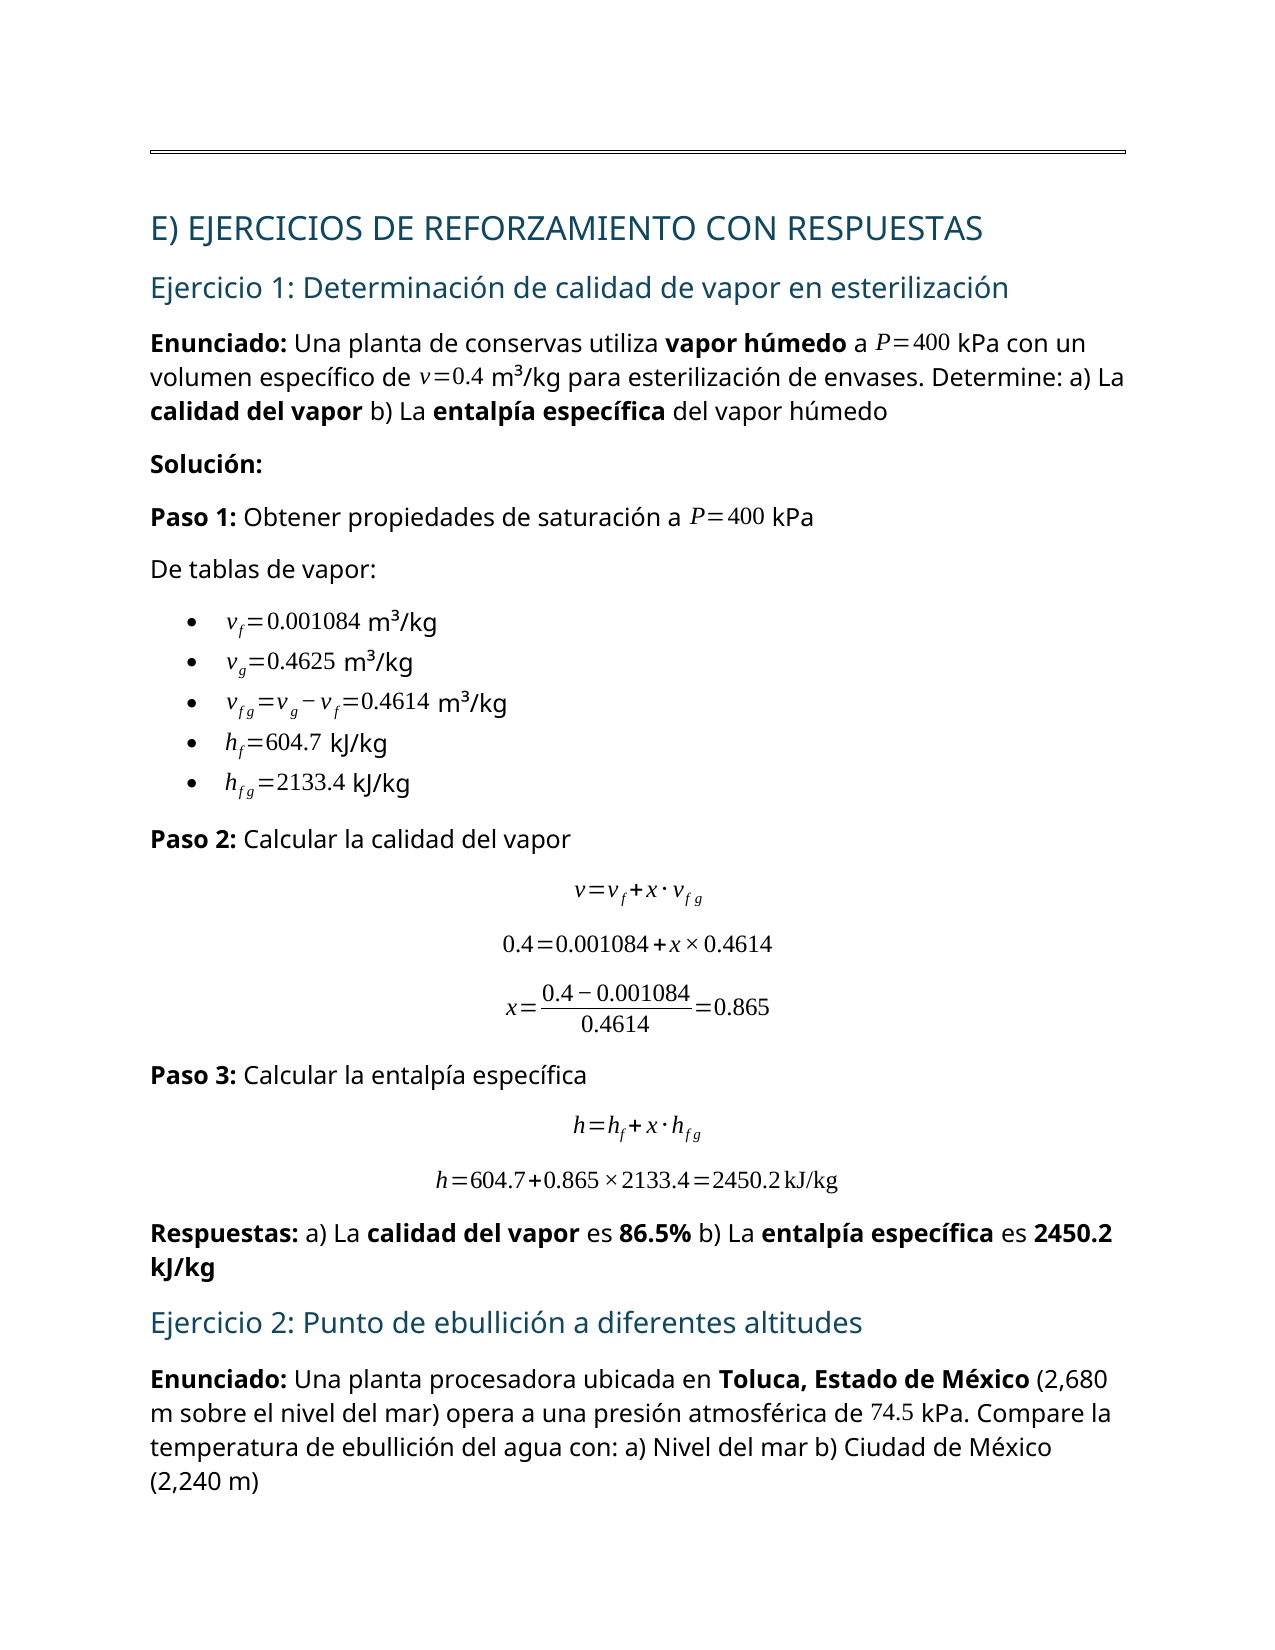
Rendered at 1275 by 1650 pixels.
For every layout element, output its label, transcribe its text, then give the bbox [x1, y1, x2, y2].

text Paso 2: Calcular la calidad del vapor [150, 821, 1125, 855]
text Enunciado: Una planta de conservas utiliza vapor húmedo a kPa con un volumen específico de m³/kg para esterilización de envases. Determine: a) La calidad del vapor b) La entalpía específica del vapor húmedo [150, 325, 1125, 428]
list kJ/kg [187, 726, 1125, 762]
text De tablas de vapor: [150, 552, 1125, 586]
text Solución: [150, 446, 1125, 480]
subtitle E) EJERCICIOS DE REFORZAMIENTO CON RESPUESTAS [150, 205, 1125, 250]
subtitle Ejercicio 2: Punto de ebullición a diferentes altitudes [150, 1303, 1125, 1342]
list m³/kg [187, 645, 1125, 682]
subtitle Ejercicio 1: Determinación de calidad de vapor en esterilización [150, 267, 1125, 307]
text Enunciado: Una planta procesadora ubicada en Toluca, Estado de México (2,680 m sobre el nivel del mar) opera a una presión atmosférica de kPa. Compare la temperatura de ebullición del agua con: a) Nivel del mar b) Ciudad de México (2,240 m) [150, 1361, 1125, 1497]
list m³/kg [187, 605, 1125, 641]
list kJ/kg [187, 766, 1125, 803]
text Paso 3: Calcular la entalpía específica [150, 1057, 1125, 1092]
text Paso 1: Obtener propiedades de saturación a kPa [150, 499, 1125, 533]
text Respuestas: a) La calidad del vapor es 86.5% b) La entalpía específica es 2450.2 kJ/kg [150, 1216, 1125, 1284]
list m³/kg [187, 685, 1125, 722]
